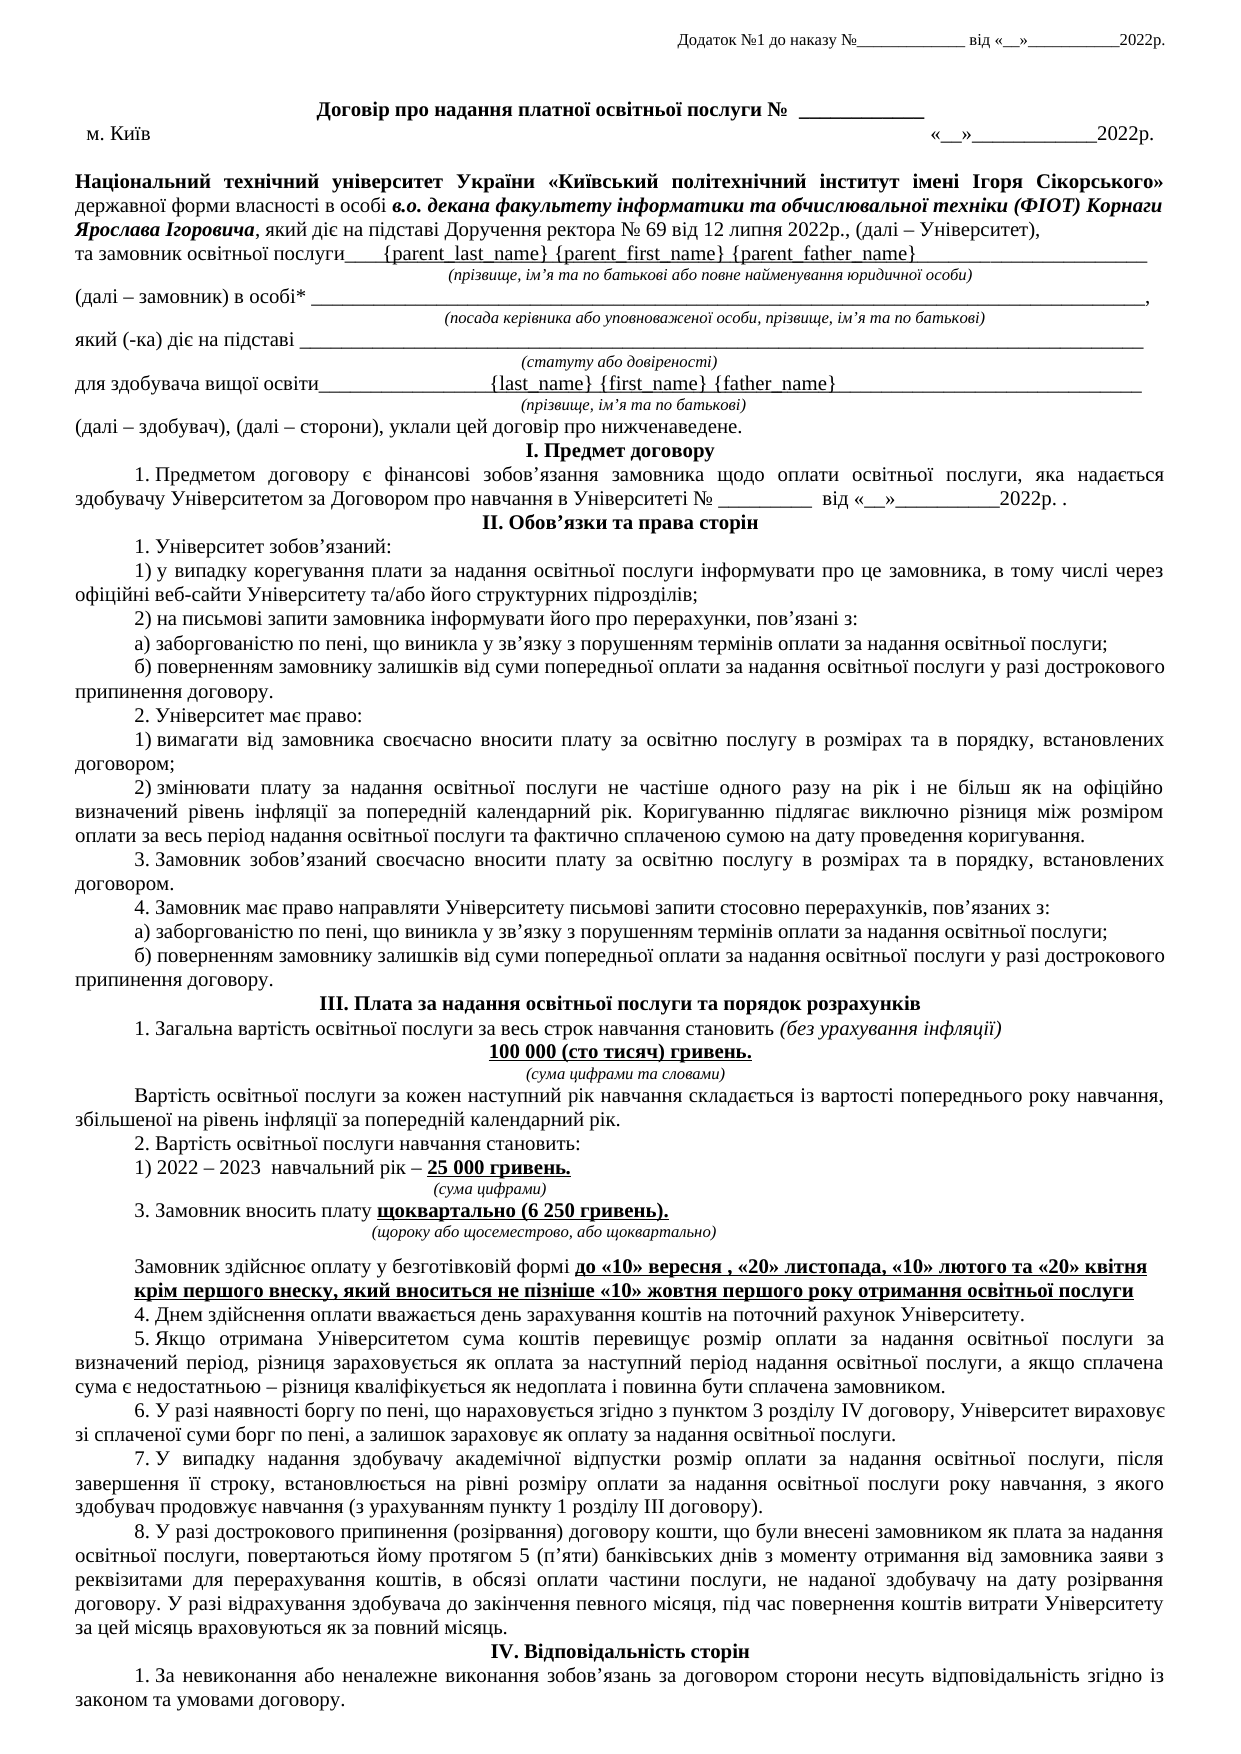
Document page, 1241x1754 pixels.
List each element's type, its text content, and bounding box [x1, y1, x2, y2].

text 1) вимагати від замовника своєчасно вносити плату за освітню послугу в розмірах та в порядку, встановлених договором; [75, 727, 1165, 775]
text 8. У разі дострокового припинення (розірвання) договору кошти, що були внесені замовником як плата за надання освітньої послуги, повертаються йому протягом 5 (п’яти) банківських днів з моменту отримання від замовника заяви з реквізитами для перерахування коштів, в обсязі оплати частини послуги, не наданої здобувачу на дату розірвання договору. У разі відрахування здобувача до закінчення певного місяця, під час повернення коштів витрати Університету за цей місяць враховуються як за повний місяць. [75, 1518, 1165, 1639]
text Вартість освітньої послуги за кожен наступний рік навчання складається із вартості попереднього року навчання, збільшеної на рівень інфляції за попередній календарний рік. [75, 1083, 1165, 1131]
text 3. Замовник зобов’язаний своєчасно вносити плату за освітню послугу в розмірах та в порядку, встановлених договором. [75, 847, 1165, 895]
text та замовник освітньої послуги_____________________________________________________________________________ [75, 241, 1165, 265]
text І. Предмет договору [75, 438, 1165, 462]
text 100 000 (сто тисяч) гривень. [75, 1039, 1165, 1063]
text Замовник здійснює оплату у безготівковій формі до «10» вересня , «20» листопада, «10» лютого та «20» квітня [75, 1254, 1165, 1278]
text (сума цифрами та словами) [75, 1063, 1165, 1083]
text а) заборгованістю по пені, що виникла у зв’язку з порушенням термінів оплати за надання освітньої послуги; [75, 919, 1165, 943]
text а) заборгованістю по пені, що виникла у зв’язку з порушенням термінів оплати за надання освітньої послуги; [75, 630, 1165, 654]
text 1. Університет зобов’язаний: [75, 534, 1165, 558]
text 1. Предметом договору є фінансові зобов’язання замовника щодо оплати освітньої послуги, яка надається здобувачу Університетом за Договором про навчання в Університеті № _________ від «__»__________2022р. . [75, 462, 1165, 510]
text (щороку або щосеместрово, або щоквартально) [75, 1222, 1165, 1241]
text 2. Університет має право: [75, 703, 1165, 727]
text (прізвище, ім’я та по батькові або повне найменування юридичної особи) [75, 265, 1165, 284]
text ІІІ. Плата за надання освітньої послуги та порядок розрахунків [75, 991, 1165, 1015]
text б) поверненням замовнику залишків від суми попередньої оплати за надання освітньої послуги у разі дострокового припинення договору. [75, 654, 1165, 703]
text який (-ка) діє на підставі _________________________________________________________________________________ [75, 327, 1165, 351]
text (прізвище, ім’я та по батькові) [75, 395, 1165, 414]
text 5. Якщо отримана Університетом сума коштів перевищує розмір оплати за надання освітньої послуги за визначений період, різниця зараховується як оплата за наступний період надання освітньої послуги, а якщо сплачена сума є недостатньою – різниця кваліфікується як недоплата і повинна бути сплачена замовником. [75, 1326, 1165, 1398]
text 1) 2022 – 2023 навчальний рік ‒ 25 000 гривень. [75, 1155, 1165, 1179]
text 4. Днем здійснення оплати вважається день зарахування коштів на поточний рахунок Університету. [75, 1302, 1165, 1326]
text для здобувача вищої освіти_______________________________________________________________________________ [75, 371, 1165, 395]
text крім першого внеску, який вноситься не пізніше «10» жовтня першого року отримання освітньої послуги [75, 1278, 1165, 1302]
text (далі – замовник) в особі* ________________________________________________________________________________, [75, 284, 1165, 308]
text Договір про надання платної освітньої послуги № ____________ [75, 97, 1165, 121]
text (посада керівника або уповноваженої особи, прізвище, ім’я та по батькові) [75, 308, 1165, 327]
text Додаток №1 до наказу №_____________ від «__»___________2022р. [75, 29, 1165, 49]
text б) поверненням замовнику залишків від суми попередньої оплати за надання освітньої послуги у разі дострокового припинення договору. [75, 943, 1165, 991]
text 1. За невиконання або неналежне виконання зобов’язань за договором сторони несуть відповідальність згідно із законом та умовами договору. [75, 1663, 1165, 1711]
text 6. У разі наявності боргу по пені, що нараховується згідно з пунктом 3 розділу IV договору, Університет вираховує зі сплаченої суми борг по пені, а залишок зараховує як оплату за надання освітньої послуги. [75, 1398, 1165, 1446]
text 2) змінювати плату за надання освітньої послуги не частіше одного разу на рік і не більш як на офіційно визначений рівень інфляції за попередній календарний рік. Коригуванню підлягає виключно різниця між розміром оплати за весь період надання освітньої послуги та фактично сплаченою сумою на дату проведення коригування. [75, 775, 1165, 847]
text 1) у випадку корегування плати за надання освітньої послуги інформувати про це замовника, в тому числі через офіційні веб-сайти Університету та/або його структурних підрозділів; [75, 558, 1165, 606]
text IV. Відповідальність сторін [75, 1639, 1165, 1663]
text 1. Загальна вартість освітньої послуги за весь строк навчання становить (без урахування інфляції) [75, 1015, 1165, 1039]
text ІІ. Обов’язки та права сторін [75, 510, 1165, 534]
text (далі – здобувач), (далі – сторони), уклали цей договір про нижченаведене. [75, 414, 1165, 438]
text (статуту або довіреності) [75, 351, 1165, 371]
table_header м. Київ [75, 121, 616, 149]
text 2. Вартість освітньої послуги навчання становить: [75, 1131, 1165, 1155]
text (сума цифрами) [75, 1179, 1165, 1198]
text Національний технічний університет України «Київський політехнічний інститут імені Ігоря Сікорського» державної форми власності в особі в.о. декана факультету інформатики та обчислювальної техніки (ФІОТ) Корнаги Ярослава Ігоровича, який діє на підставі Доручення ректора № 69 від 12 липня 2022р., (далі – Університет), [75, 169, 1165, 241]
text 2) на письмові запити замовника інформувати його про перерахунки, пов’язані з: [75, 606, 1165, 630]
text 7. У випадку надання здобувачу академічної відпустки розмір оплати за надання освітньої послуги, після завершення її строку, встановлюється на рівні розміру оплати за надання освітньої послуги року навчання, з якого здобувач продовжує навчання (з урахуванням пункту 1 розділу ІІІ договору). [75, 1446, 1165, 1518]
text 3. Замовник вносить плату щоквартально (6 250 гривень). [75, 1198, 1165, 1222]
table_header «__»____________2022р. [616, 121, 1165, 149]
text 4. Замовник має право направляти Університету письмові запити стосовно перерахунків, пов’язаних з: [75, 895, 1165, 919]
